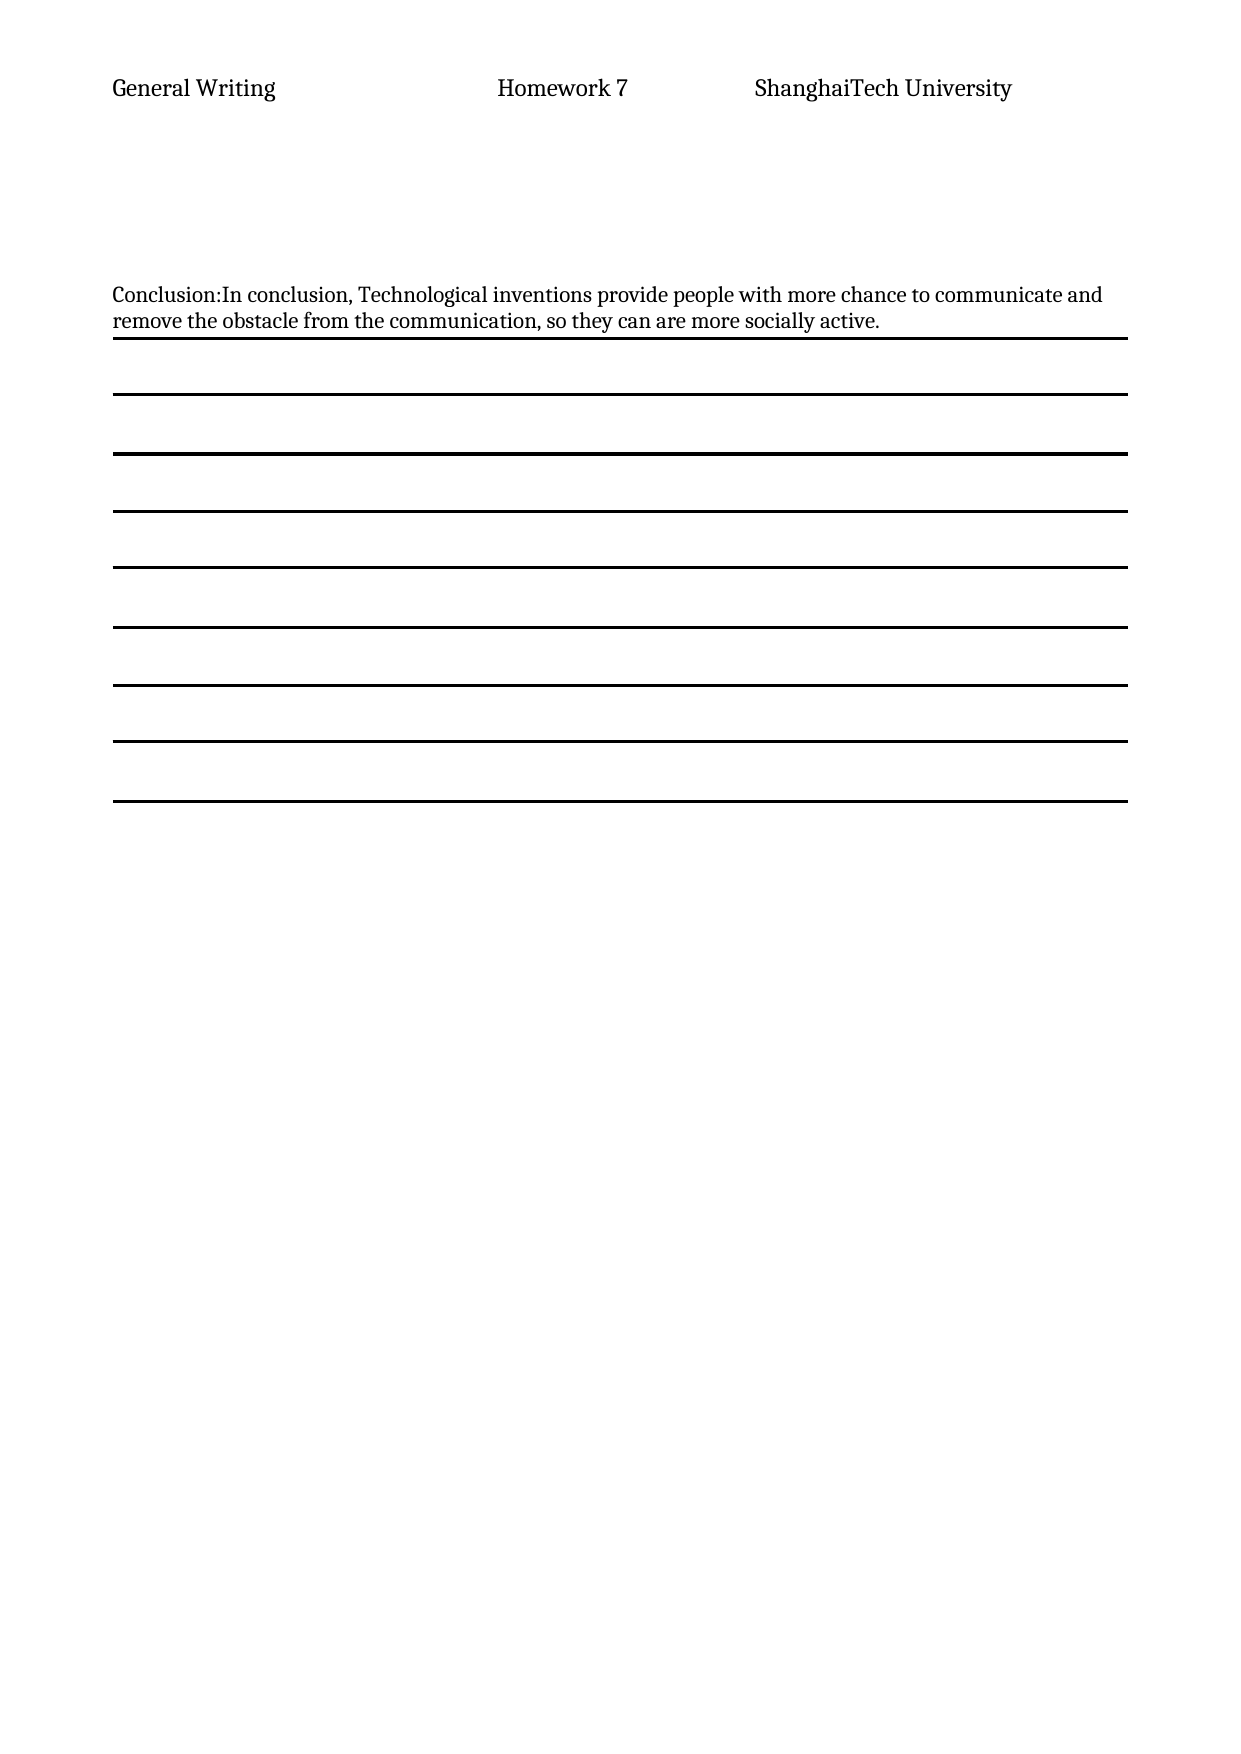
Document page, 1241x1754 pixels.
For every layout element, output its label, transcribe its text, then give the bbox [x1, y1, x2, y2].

text Conclusion:In conclusion, Technological inventions provide people with more chance to communicate and remove the obstacle from the communication, so they can are more socially active. [112, 282, 1128, 340]
